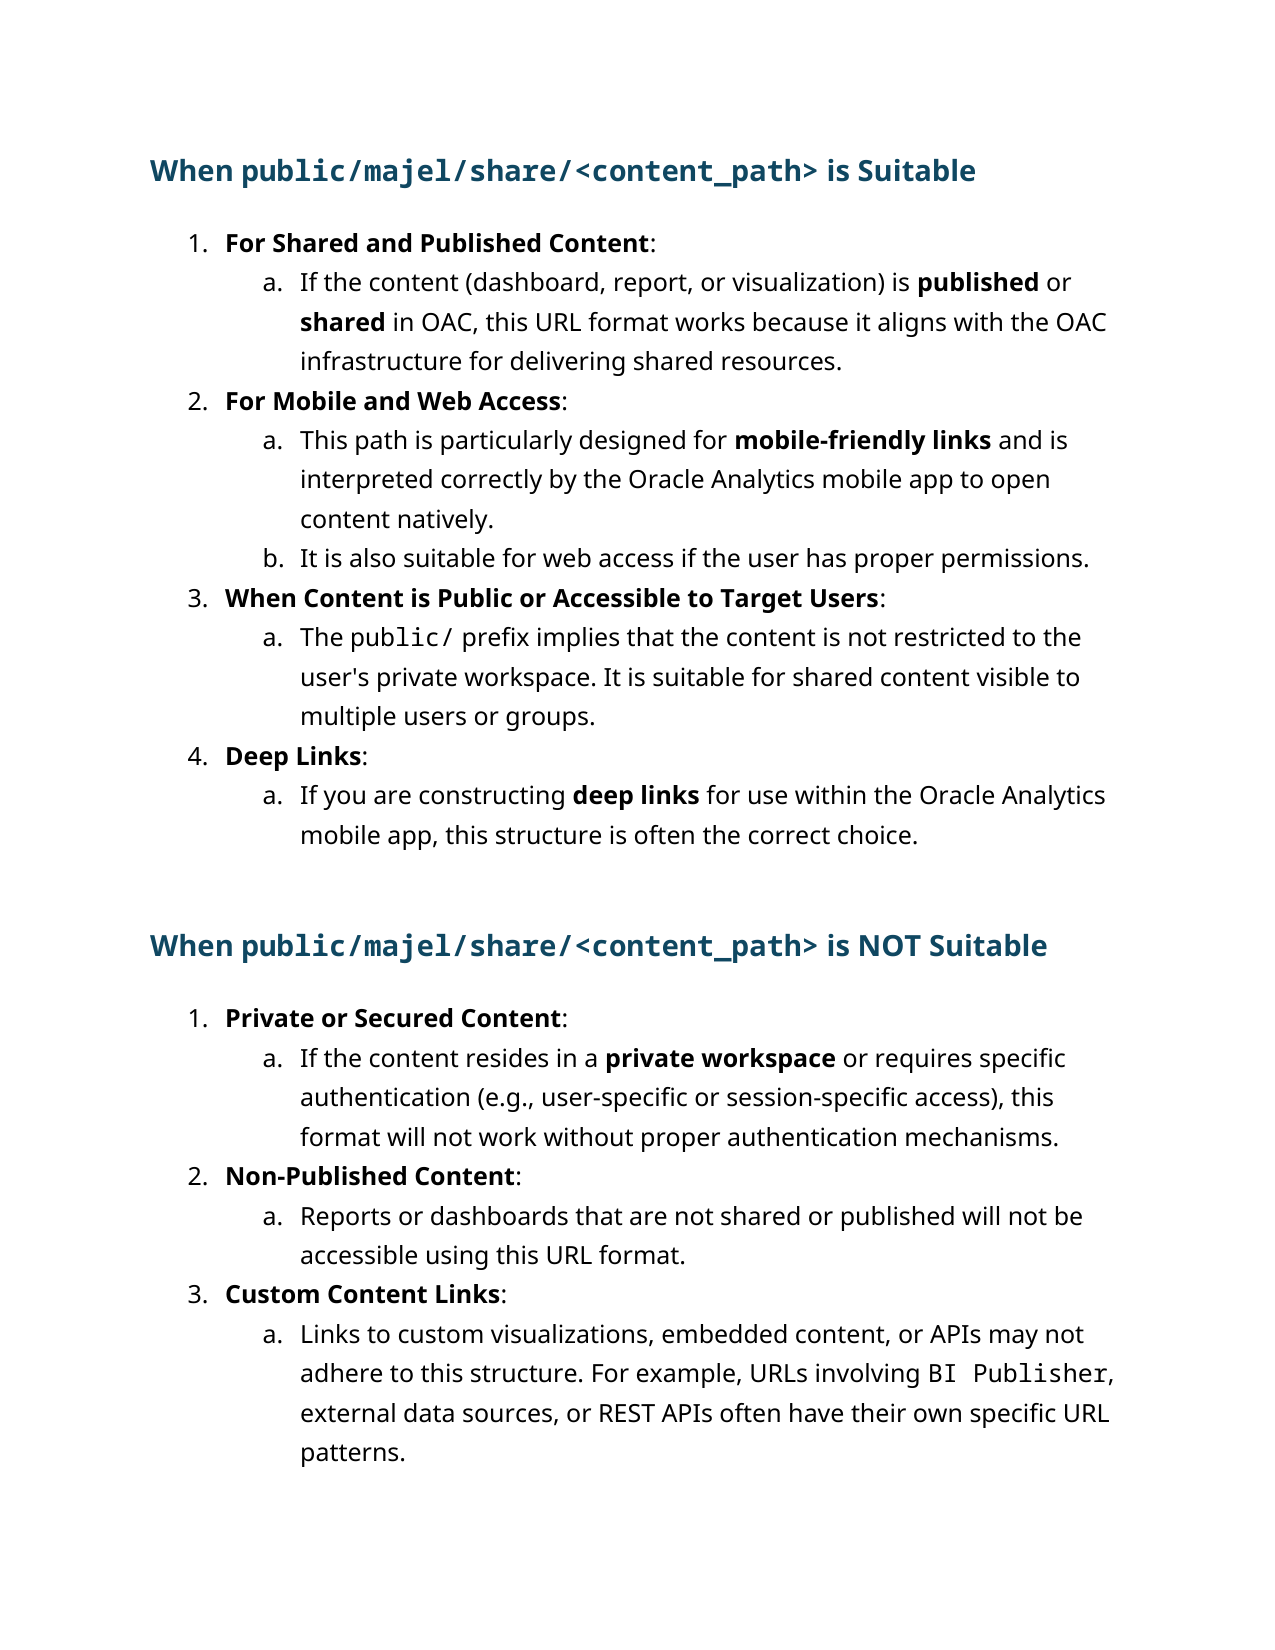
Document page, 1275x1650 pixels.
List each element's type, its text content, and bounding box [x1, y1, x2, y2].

list This path is particularly designed for mobile-friendly links and is interpreted correctly by the Oracle Analytics mobile app to open content natively. [262, 423, 1125, 536]
list Deep Links: [187, 738, 1125, 772]
list The public/ prefix implies that the content is not restricted to the user's private workspace. It is suitable for shared content visible to multiple users or groups. [262, 620, 1125, 733]
list Non-Published Content: [187, 1159, 1125, 1193]
list If the content resides in a private workspace or requires specific authentication (e.g., user-specific or session-specific access), this format will not work without proper authentication mechanisms. [262, 1040, 1125, 1153]
list When Content is Public or Accessible to Target Users: [187, 581, 1125, 614]
list For Mobile and Web Access: [187, 383, 1125, 417]
list For Shared and Published Content: [187, 225, 1125, 259]
list If you are constructing deep links for use within the Oracle Analytics mobile app, this structure is often the correct choice. [262, 778, 1125, 851]
list Private or Secured Content: [187, 1001, 1125, 1035]
list Reports or dashboards that are not shared or published will not be accessible using this URL format. [262, 1198, 1125, 1272]
list Links to custom visualizations, embedded content, or APIs may not adhere to this structure. For example, URLs involving BI Publisher, external data sources, or REST APIs often have their own specific URL patterns. [262, 1317, 1125, 1469]
subtitle When public/majel/share/<content_path> is Suitable [150, 150, 1125, 190]
list It is also suitable for web access if the user has proper permissions. [262, 541, 1125, 575]
list Custom Content Links: [187, 1277, 1125, 1311]
subtitle When public/majel/share/<content_path> is NOT Suitable [150, 926, 1125, 965]
list If the content (dashboard, report, or visualization) is published or shared in OAC, this URL format works because it aligns with the OAC infrastructure for delivering shared resources. [262, 265, 1125, 378]
